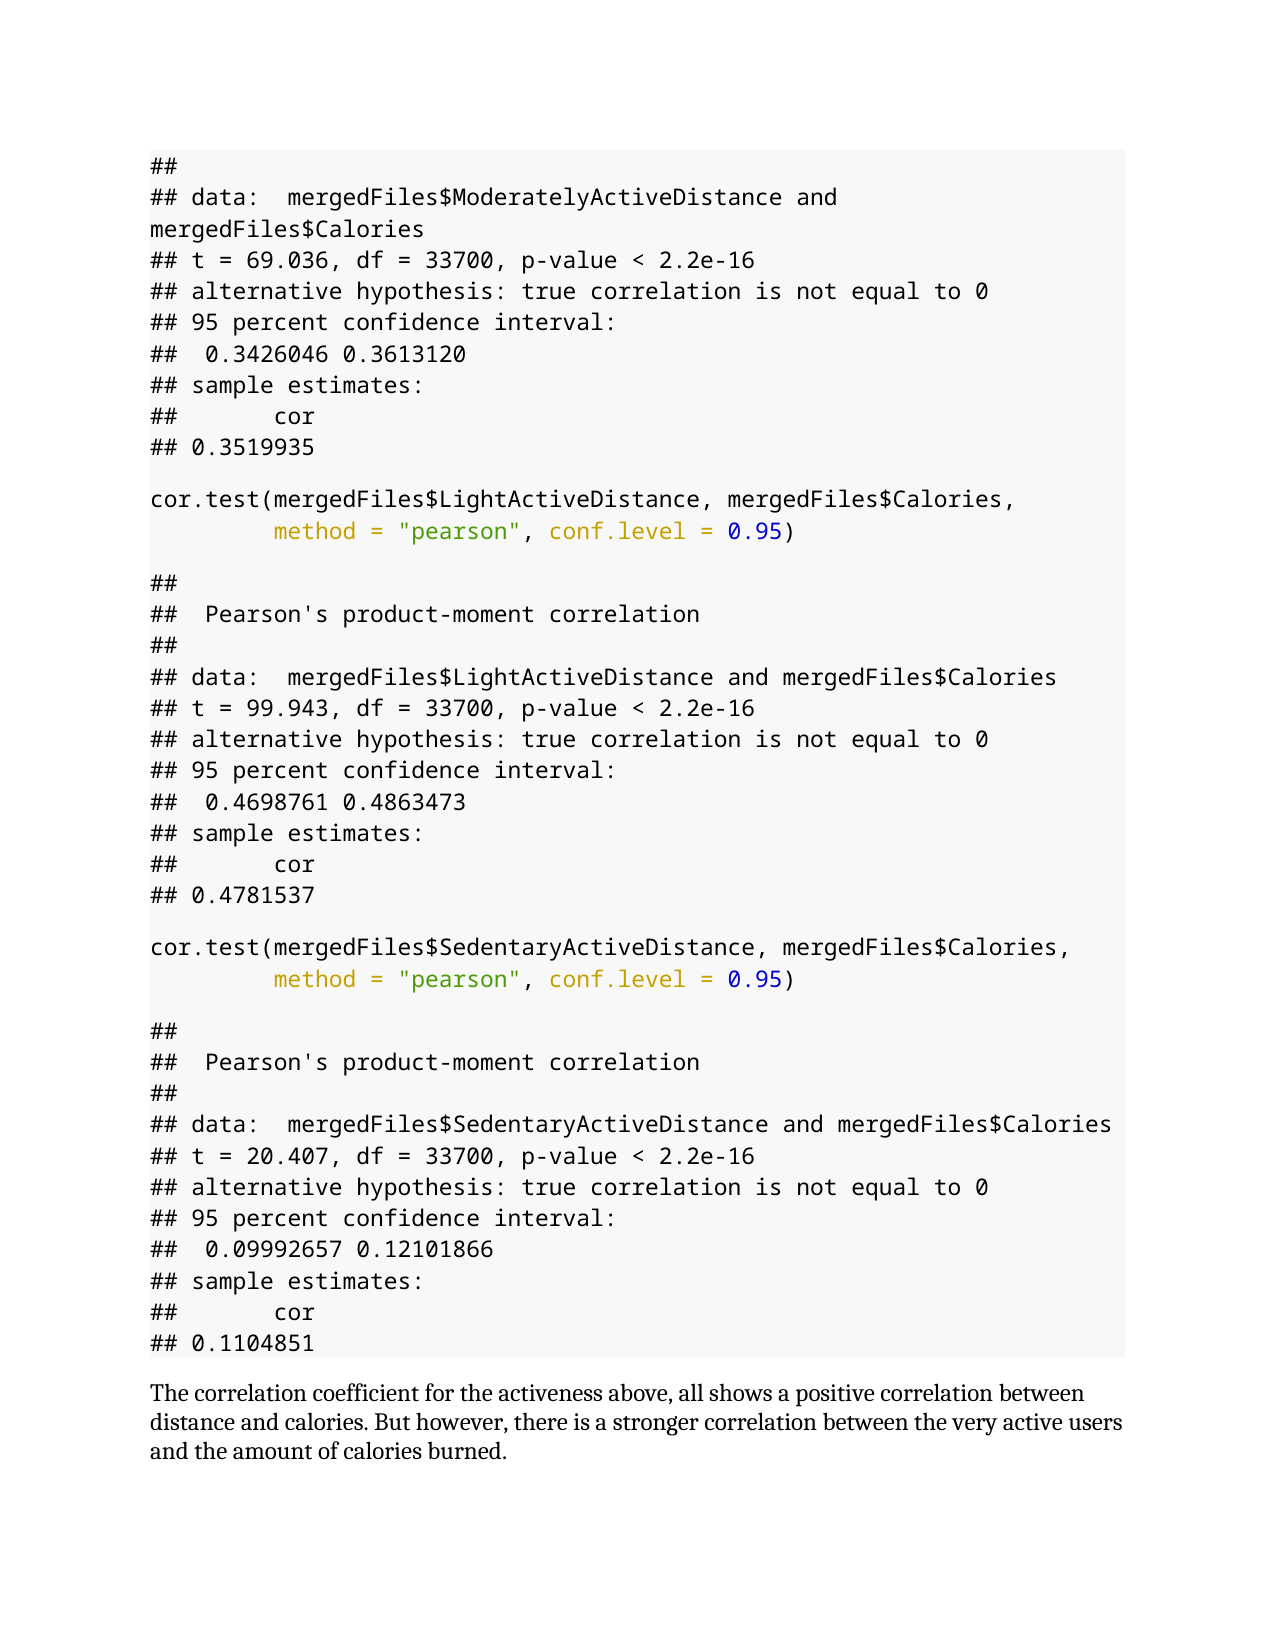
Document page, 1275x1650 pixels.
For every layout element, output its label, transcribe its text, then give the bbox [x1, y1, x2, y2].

text cor.test(mergedFiles$SedentaryActiveDistance, mergedFiles$Calories, method = "pearson", conf.level = 0.95) [150, 931, 1125, 994]
text The correlation coefficient for the activeness above, all shows a positive correlation between distance and calories. But however, there is a stronger correlation between the very active users and the amount of calories burned. [150, 1379, 1125, 1465]
text cor.test(mergedFiles$LightActiveDistance, mergedFiles$Calories, method = "pearson", conf.level = 0.95) [150, 483, 1125, 546]
text ## ## Pearson's product-moment correlation ## ## data: mergedFiles$LightActiveDistance and mergedFiles$Calories ## t = 99.943, df = 33700, p-value < 2.2e-16 ## alternative hypothesis: true correlation is not equal to 0 ## 95 percent confidence interval: ## 0.4698761 0.4863473 ## sample estimates: ## cor ## 0.4781537 [150, 567, 1125, 910]
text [150, 150, 1125, 462]
text ## ## Pearson's product-moment correlation ## ## data: mergedFiles$SedentaryActiveDistance and mergedFiles$Calories ## t = 20.407, df = 33700, p-value < 2.2e-16 ## alternative hypothesis: true correlation is not equal to 0 ## 95 percent confidence interval: ## 0.09992657 0.12101866 ## sample estimates: ## cor ## 0.1104851 [150, 1014, 1125, 1358]
